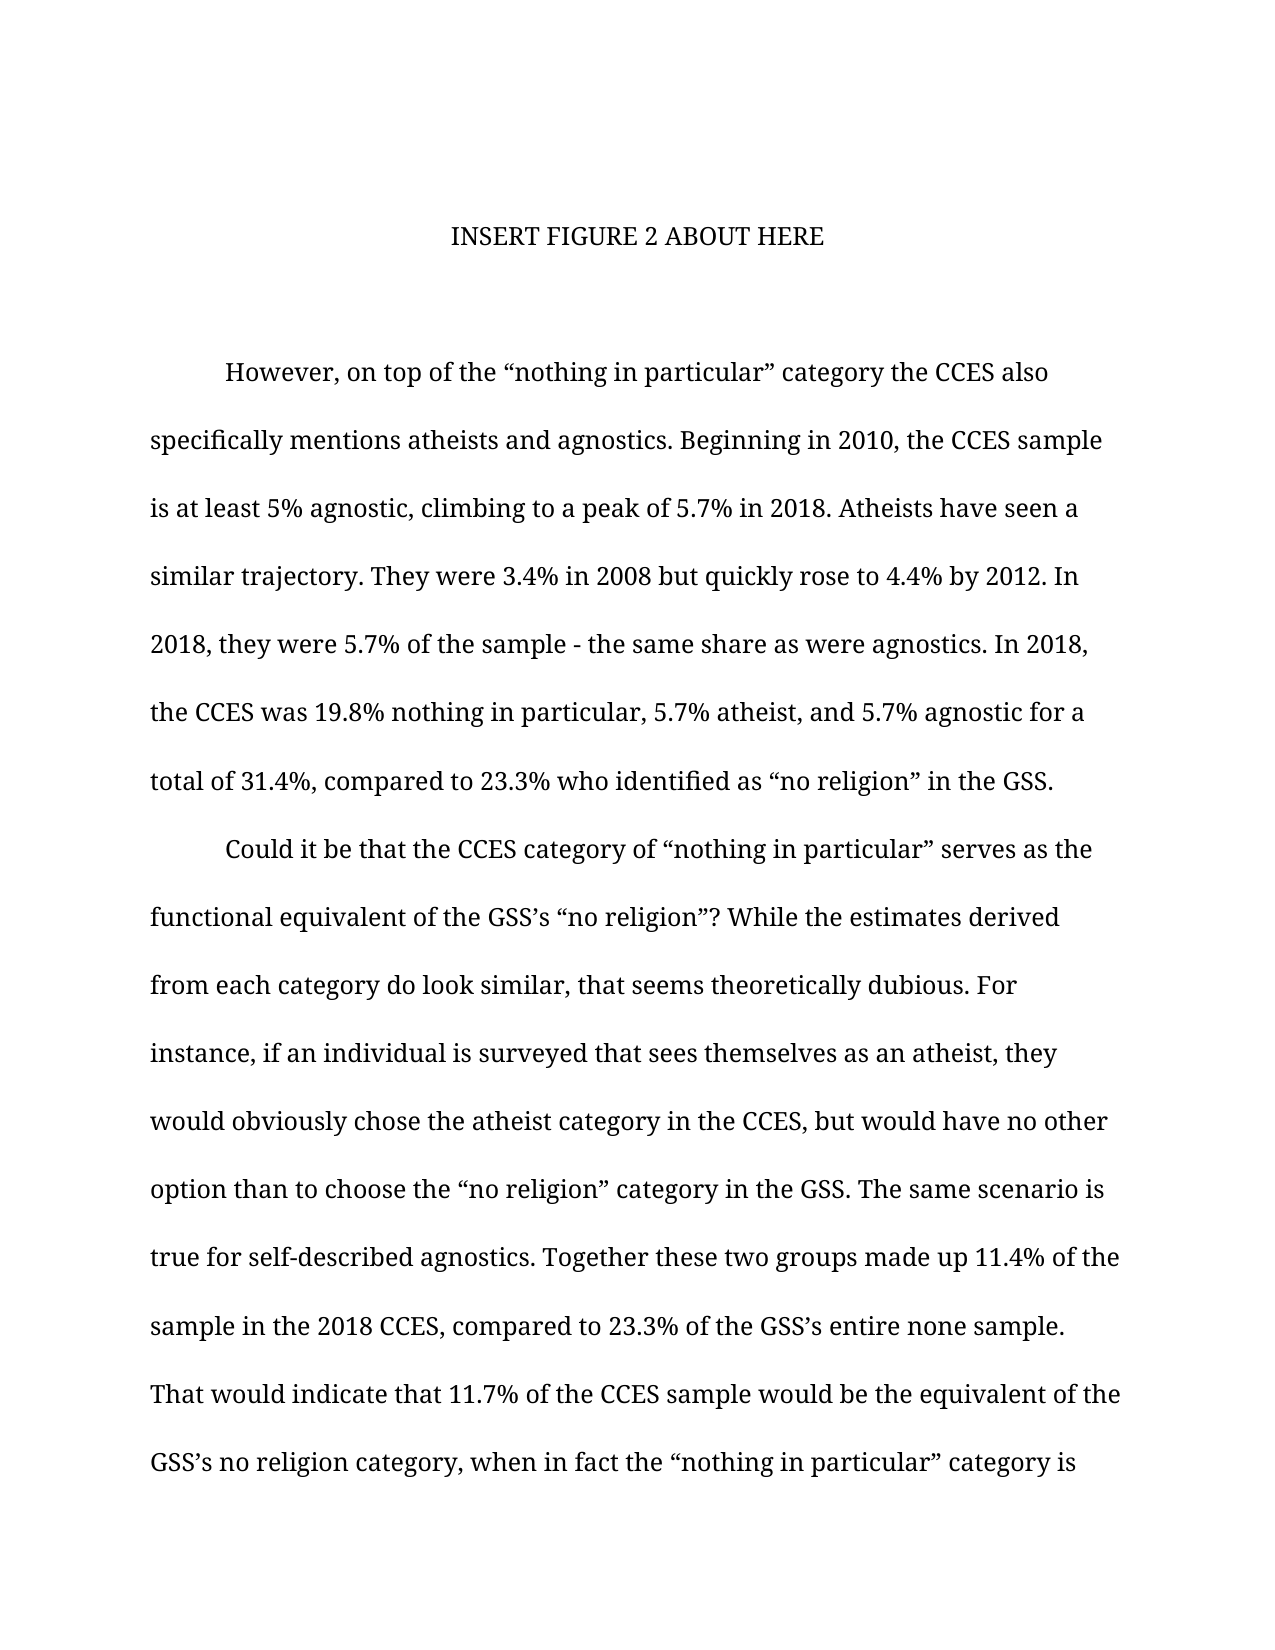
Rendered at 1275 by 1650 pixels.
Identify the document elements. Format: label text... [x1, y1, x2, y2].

text However, on top of the “nothing in particular” category the CCES also specifically mentions atheists and agnostics. Beginning in 2010, the CCES sample is at least 5% agnostic, climbing to a peak of 5.7% in 2018. Atheists have seen a similar trajectory. They were 3.4% in 2008 but quickly rose to 4.4% by 2012. In 2018, they were 5.7% of the sample - the same share as were agnostics. In 2018, the CCES was 19.8% nothing in particular, 5.7% atheist, and 5.7% agnostic for a total of 31.4%, compared to 23.3% who identified as “no religion” in the GSS. [150, 354, 1125, 797]
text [150, 831, 1125, 1478]
text INSERT FIGURE 2 ABOUT HERE [150, 218, 1125, 252]
